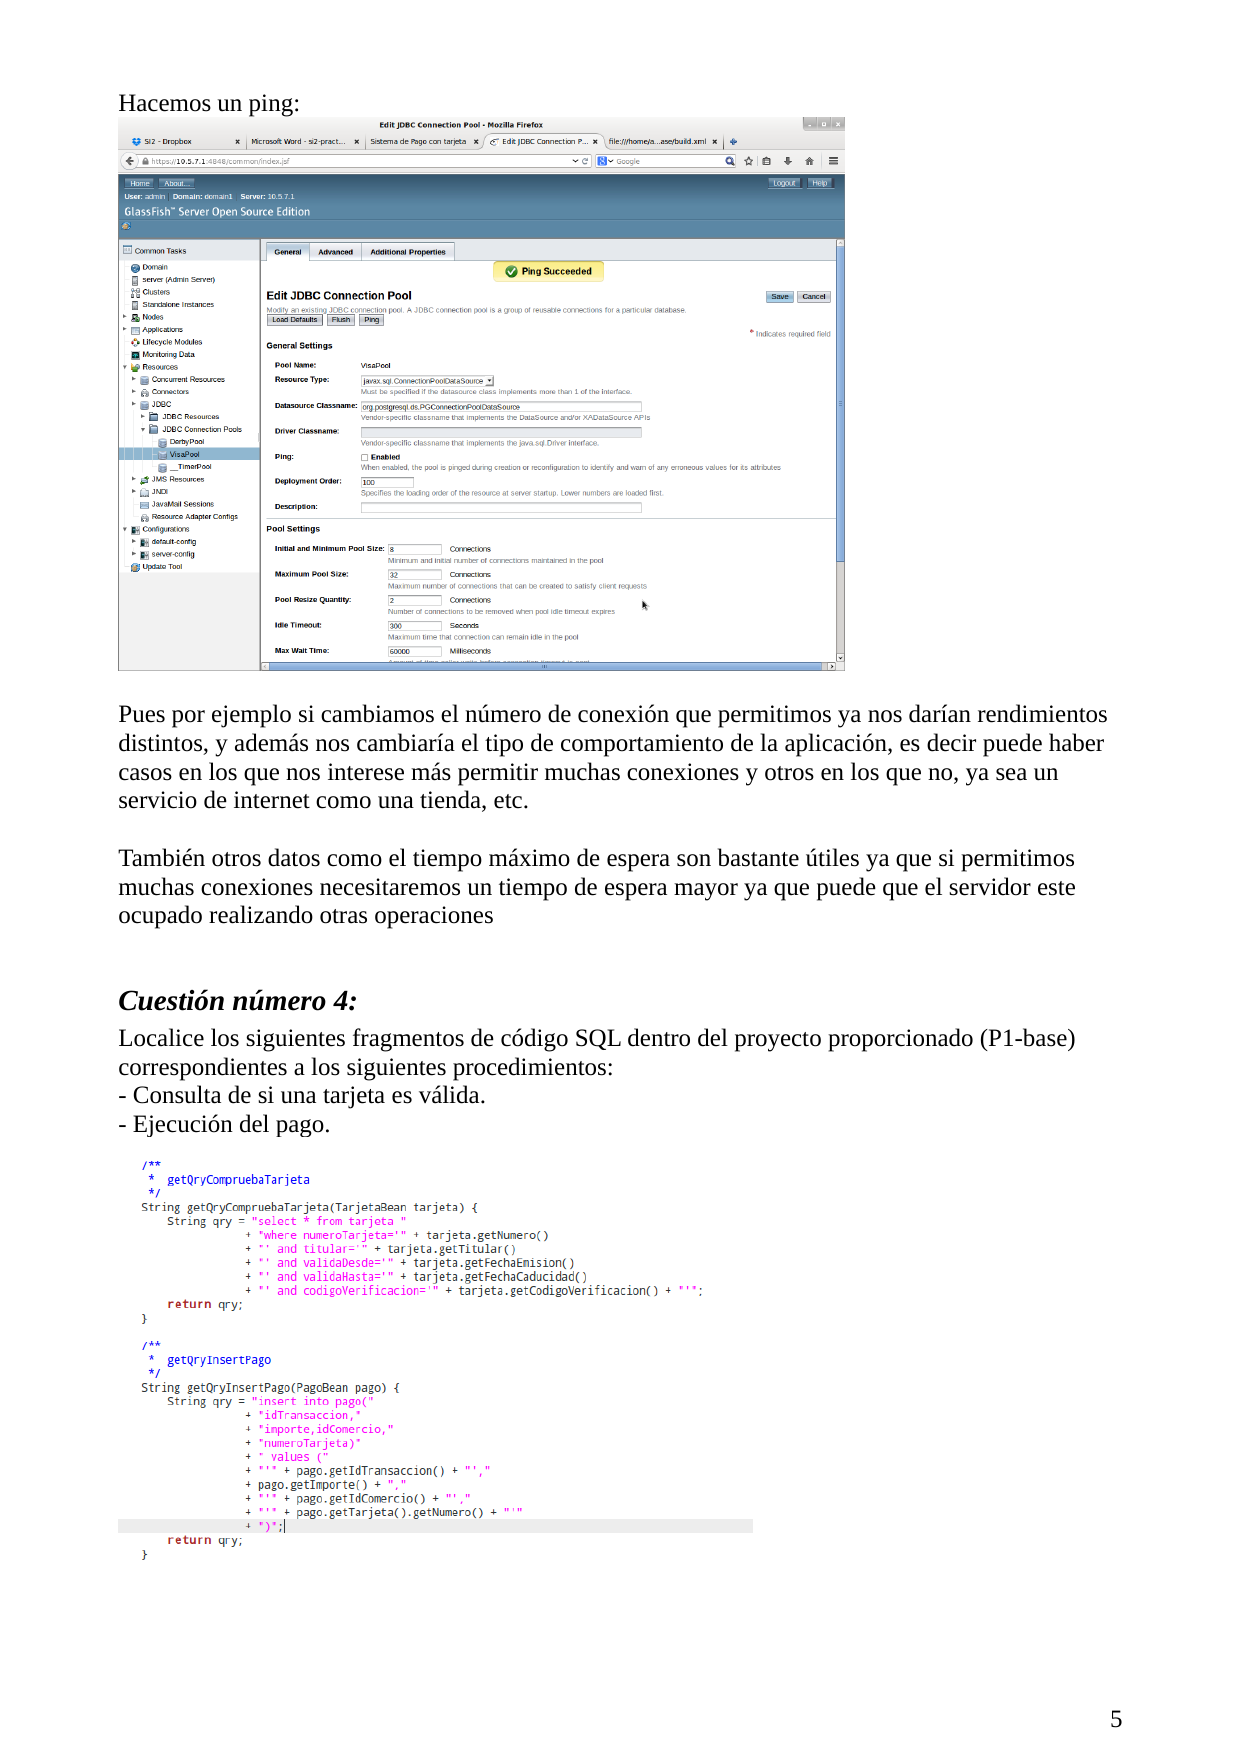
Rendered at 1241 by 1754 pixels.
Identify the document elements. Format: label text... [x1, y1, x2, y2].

text Pues por ejemplo si cambiamos el número de conexión que permitimos ya nos darían rendimientos distintos, y además nos cambiaría el tipo de comportamiento de la aplicación, es decir puede haber casos en los que nos interese más permitir muchas conexiones y otros en los que no, ya sea un servicio de internet como una tienda, etc. [118, 699, 1122, 814]
text - Consulta de si una tarjeta es válida. [118, 1080, 1122, 1109]
text Localice los siguientes fragmentos de código SQL dentro del proyecto proporcionado (P1-base) correspondientes a los siguientes procedimientos: [118, 1023, 1122, 1080]
text También otros datos como el tiempo máximo de espera son bastante útiles ya que si permitimos muchas conexiones necesitaremos un tiempo de espera mayor ya que puede que el servidor este ocupado realizando otras operaciones [118, 843, 1122, 929]
picture [118, 1137, 753, 1563]
picture [118, 117, 845, 671]
text Hacemos un ping: [118, 88, 1122, 117]
subtitle Cuestión número 4: [118, 983, 1122, 1017]
text - Ejecución del pago. [118, 1109, 1122, 1138]
